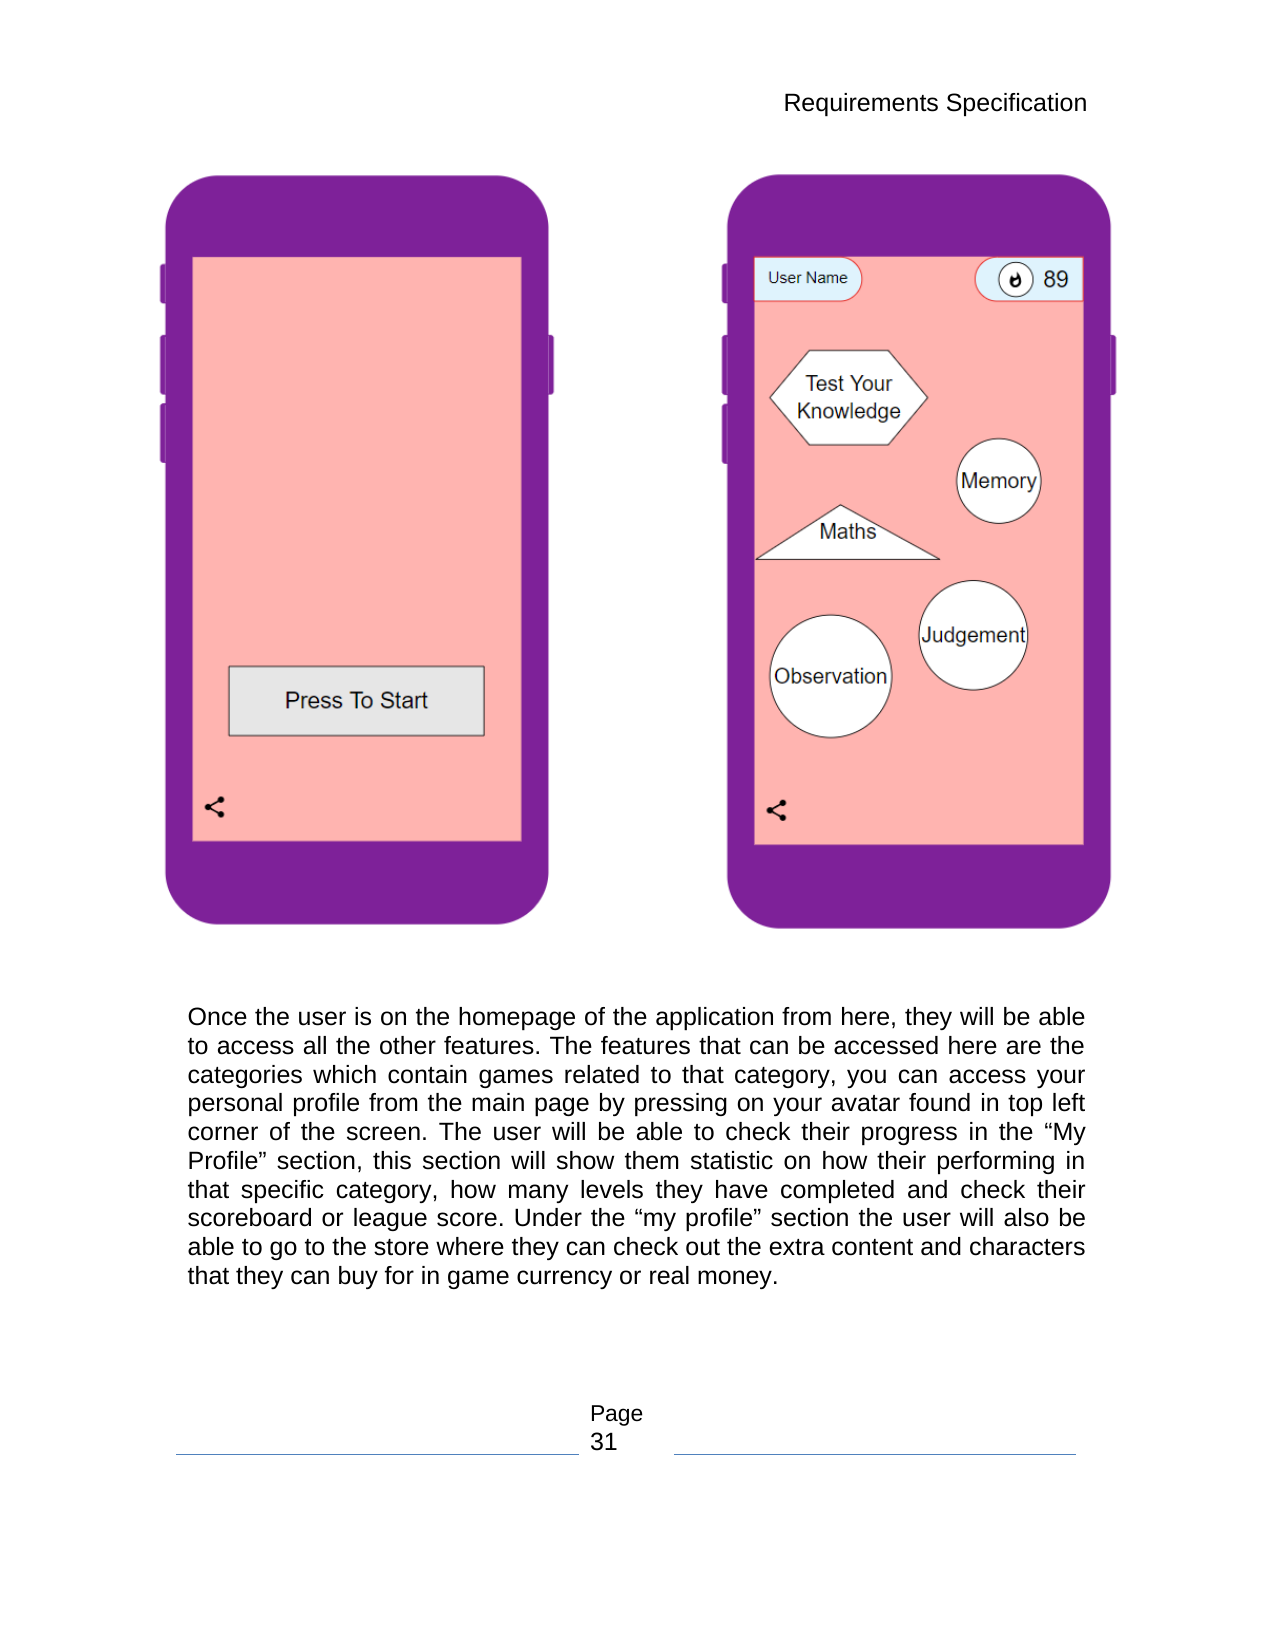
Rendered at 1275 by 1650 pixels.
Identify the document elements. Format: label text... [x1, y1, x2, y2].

text Once the user is on the homepage of the application from here, they will be able to access all the other features. The features that can be accessed here are the categories which contain games related to that category, you can access your personal profile from the main page by pressing on your avatar found in top left corner of the screen. The user will be able to check their progress in the “My Profile” section, this section will show them statistic on how their performing in that specific category, how many levels they have completed and check their scoreboard or league score. Under the “my profile” section the user will also be able to go to the store where they can check out the extra content and characters that they can buy for in game currency or real money. [187, 1002, 1087, 1289]
picture [148, 168, 569, 934]
picture [714, 168, 1126, 935]
